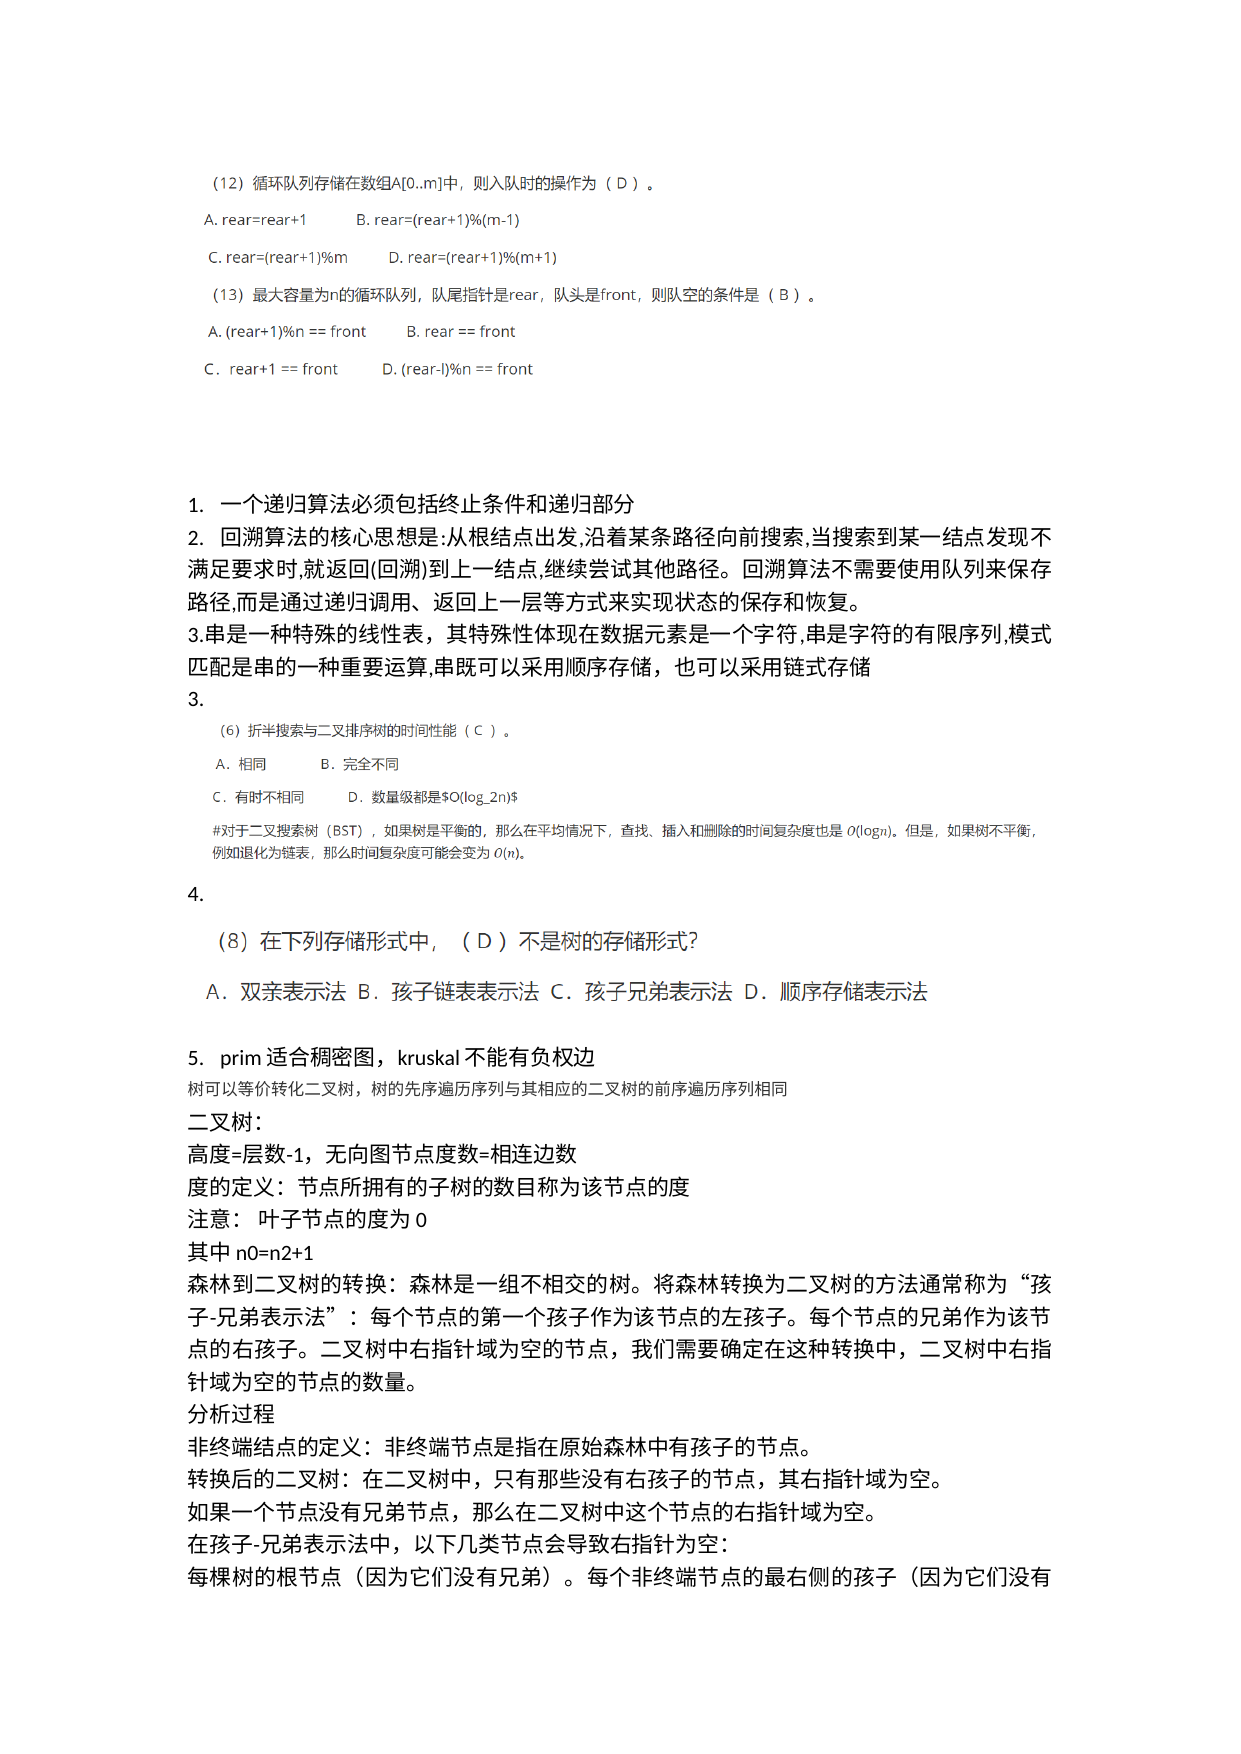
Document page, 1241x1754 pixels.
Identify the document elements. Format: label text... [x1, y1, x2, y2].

list 非终端结点的定义：非终端节点是指在原始森林中有孩子的节点。 [187, 1429, 1053, 1462]
list 分析过程 [187, 1397, 1053, 1429]
picture [187, 909, 1053, 1024]
list 其中n0=n2+1 [187, 1234, 1053, 1267]
list 二叉树： [187, 1104, 1053, 1137]
picture [187, 162, 852, 387]
list 森林到二叉树的转换：森林是一组不相交的树。将森林转换为二叉树的方法通常称为“孩子-兄弟表示法”：每个节点的第一个孩子作为该节点的左孩子。每个节点的兄弟作为该节点的右孩子。二叉树中右指针域为空的节点，我们需要确定在这种转换中，二叉树中右指针域为空的节点的数量。 [187, 1267, 1053, 1397]
picture [187, 714, 1053, 870]
list 高度=层数-1，无向图节点度数=相连边数 [187, 1137, 1053, 1169]
list 在孩子-兄弟表示法中，以下几类节点会导致右指针为空： [187, 1527, 1053, 1559]
list prim适合稠密图，kruskal不能有负权边 [187, 1039, 1053, 1072]
list 注意： 叶子节点的度为0 [187, 1202, 1053, 1234]
list 一个递归算法必须包括终止条件和递归部分 [187, 487, 1053, 519]
list 如果一个节点没有兄弟节点，那么在二叉树中这个节点的右指针域为空。 [187, 1494, 1053, 1527]
list 转换后的二叉树：在二叉树中，只有那些没有右孩子的节点，其右指针域为空。 [187, 1462, 1053, 1494]
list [187, 1559, 1053, 1592]
list 回溯算法的核心思想是:从根结点出发,沿着某条路径向前搜索,当搜索到某一结点发现不满足要求时,就返回(回溯)到上一结点,继续尝试其他路径。回溯算法不需要使用队列来保存路径,而是通过递归调用、返回上一层等方式来实现状态的保存和恢复。 [187, 519, 1053, 617]
list 树可以等价转化二叉树，树的先序遍历序列与其相应的二叉树的前序遍历序列相同 [187, 1072, 1053, 1104]
list 3.串是一种特殊的线性表，其特殊性体现在数据元素是一个字符,串是字符的有限序列,模式匹配是串的一种重要运算,串既可以采用顺序存储，也可以采用链式存储 [187, 617, 1053, 682]
list 度的定义：节点所拥有的子树的数目称为该节点的度 [187, 1169, 1053, 1202]
